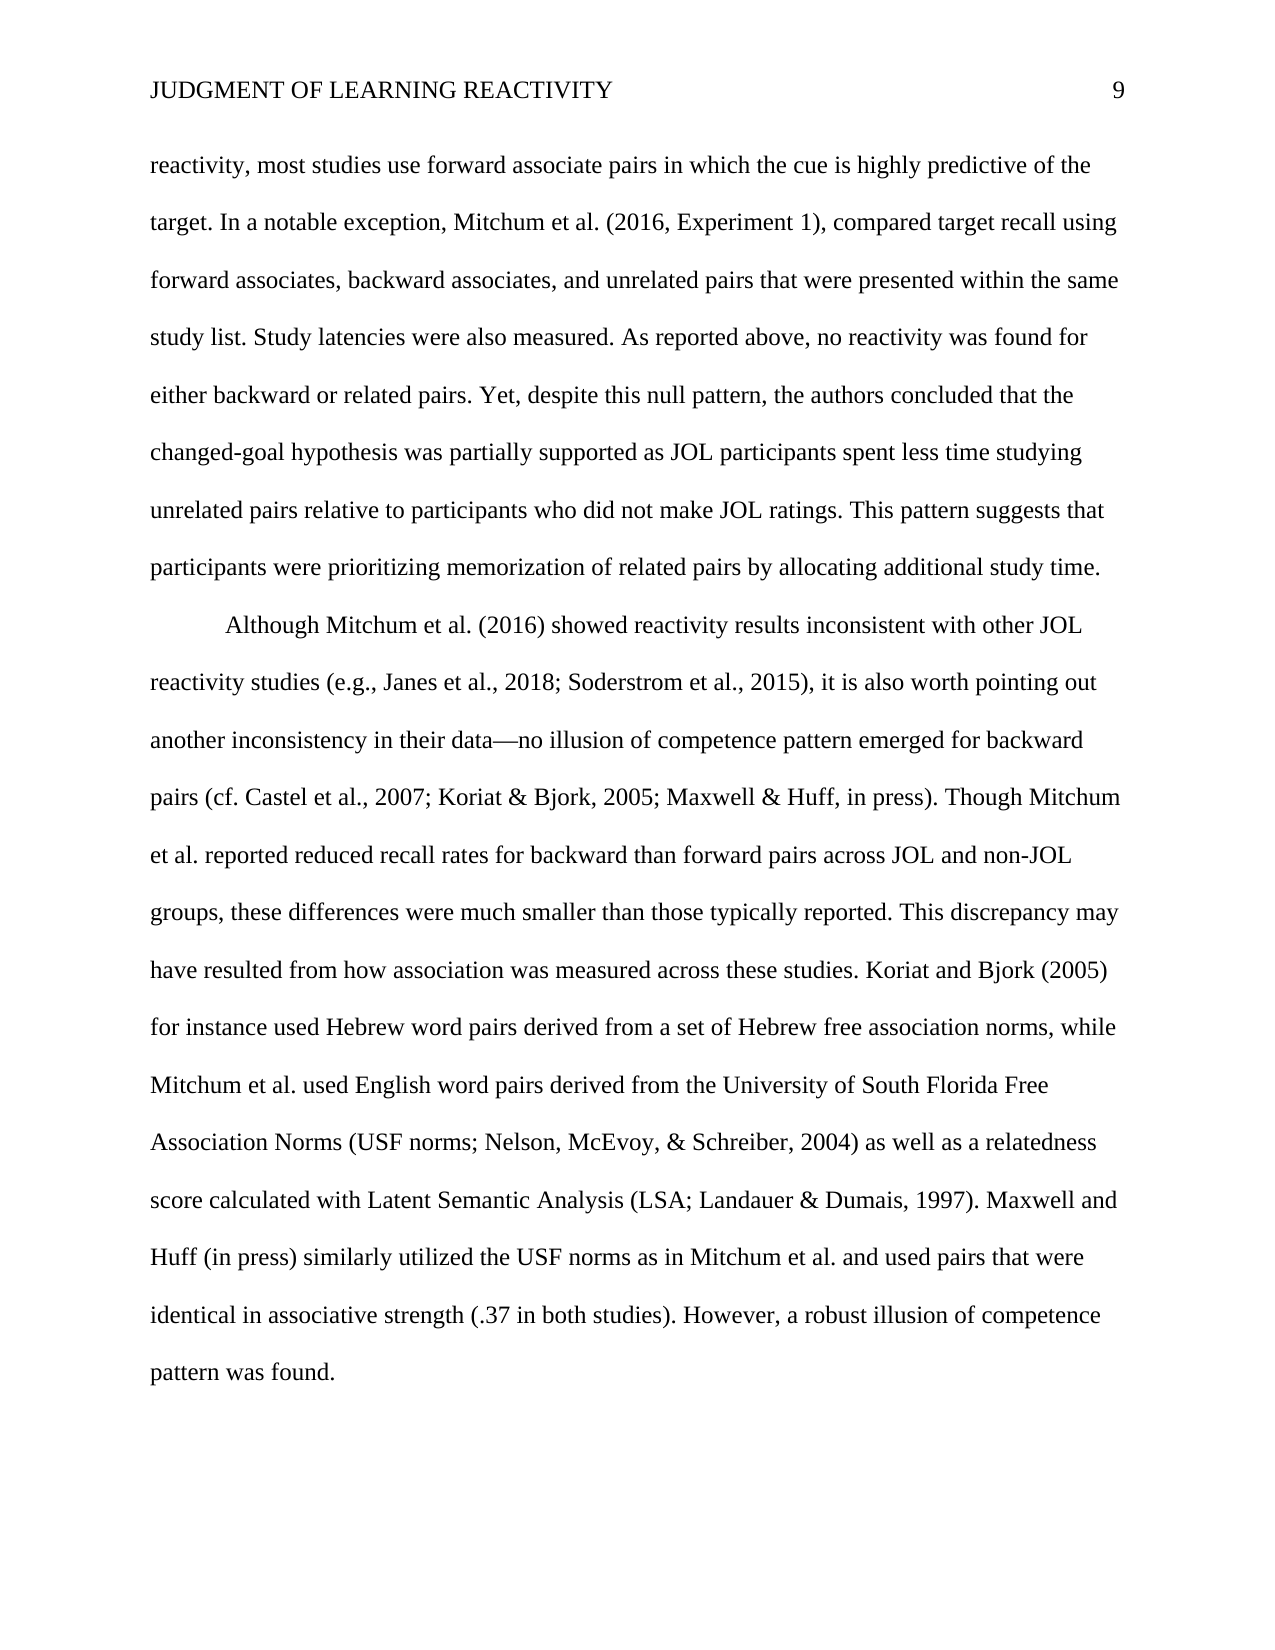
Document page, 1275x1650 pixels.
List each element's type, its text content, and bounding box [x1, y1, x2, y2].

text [150, 150, 1125, 581]
